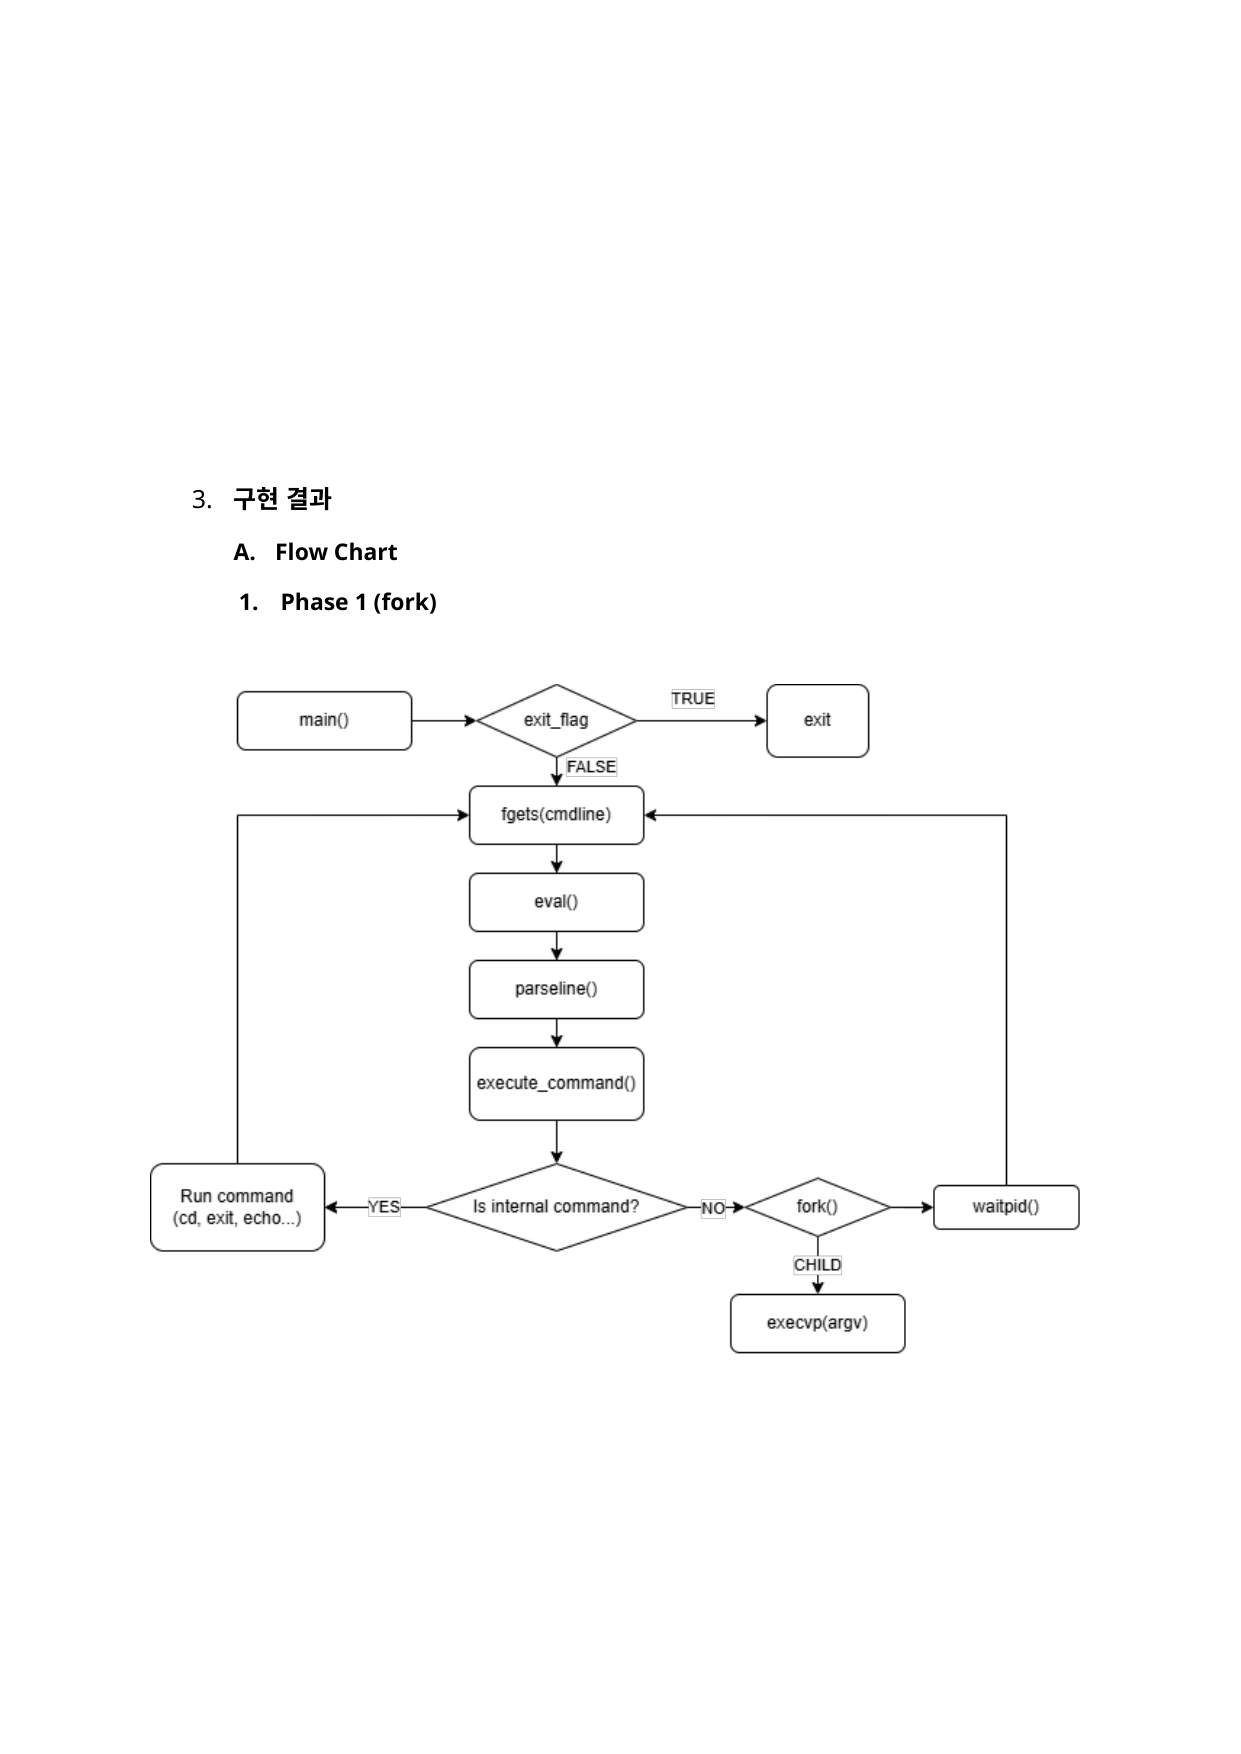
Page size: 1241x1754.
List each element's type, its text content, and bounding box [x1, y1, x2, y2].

picture [150, 684, 1080, 1355]
list 구현 결과 [192, 480, 1090, 516]
list Phase 1 (fork) [239, 586, 1090, 617]
list Flow Chart [233, 535, 1090, 567]
